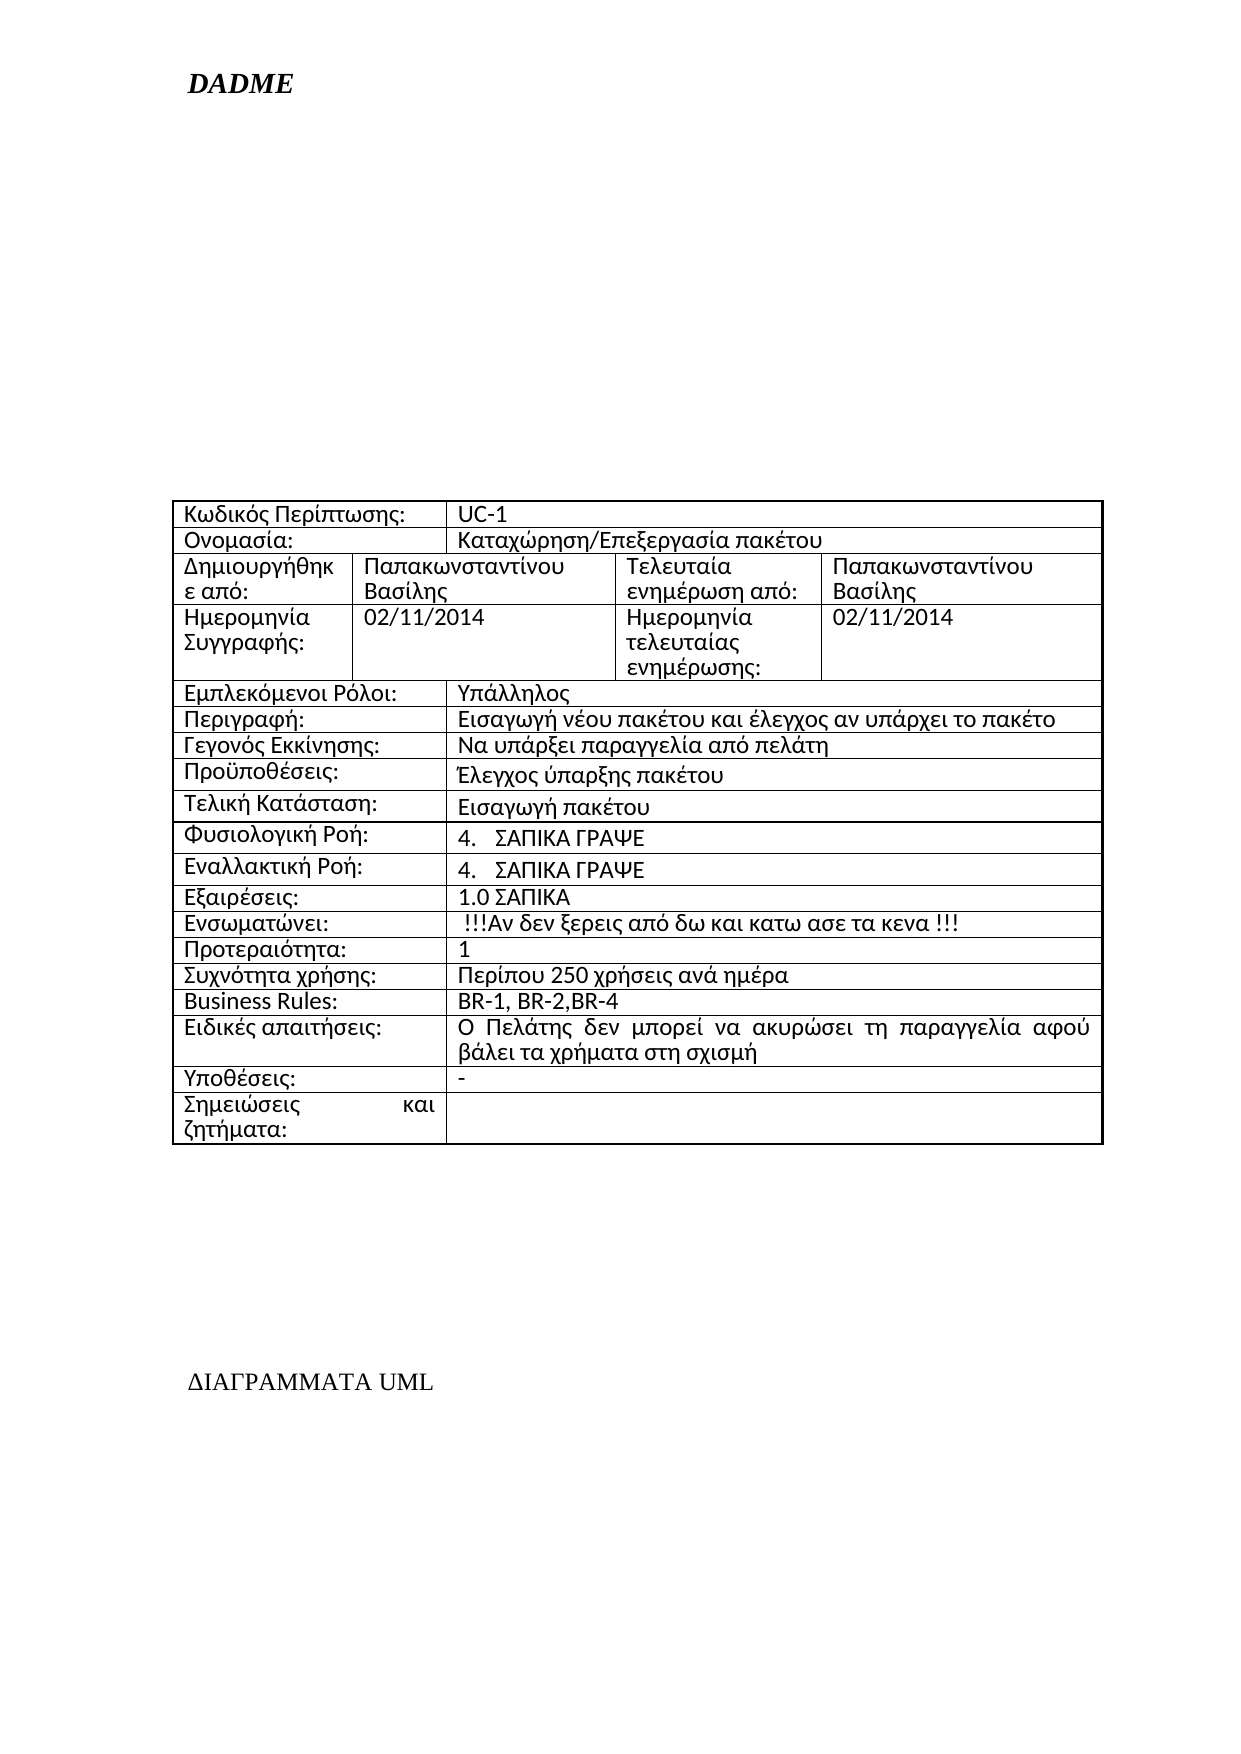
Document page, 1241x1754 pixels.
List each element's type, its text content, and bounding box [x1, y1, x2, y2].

table_cell [447, 1093, 1101, 1143]
table_cell Προτεραιότητα: [174, 938, 446, 963]
table_cell 02/11/2014 [353, 605, 615, 680]
table_cell Δημιουργήθηκε από: [174, 554, 352, 604]
table_cell Ημερομηνία τελευταίας ενημέρωσης: [616, 605, 821, 680]
table_cell Παπακωνσταντίνου Βασίλης [822, 554, 1101, 604]
table_cell Ο Πελάτης δεν μπορεί να ακυρώσει τη παραγγελία αφού βάλει τα χρήματα στη σχισμή [447, 1016, 1101, 1066]
table_cell Ημερομηνία Συγγραφής: [174, 605, 352, 680]
table_cell Business Rules: [174, 990, 446, 1015]
table_cell ΣΑΠΙΚΑ ΓΡΑΨΕ [447, 823, 1101, 853]
table_cell 02/11/2014 [822, 605, 1101, 680]
table_cell Γεγονός Εκκίνησης: [174, 733, 446, 758]
table_cell Εισαγωγή πακέτου [447, 791, 1101, 821]
table_cell Σημειώσεις και ζητήματα: [174, 1093, 446, 1143]
table_cell Ενσωματώνει: [174, 912, 446, 937]
table_cell Φυσιολογική Ροή: [174, 823, 446, 853]
table_cell Περιγραφή: [174, 707, 446, 732]
text ΔΙΑΓΡΑΜΜΑΤΑ UML [187, 1370, 1053, 1395]
table_cell Ειδικές απαιτήσεις: [174, 1016, 446, 1066]
table_cell BR-1, BR-2,BR-4 [447, 990, 1101, 1015]
table_cell Τελική Κατάσταση: [174, 791, 446, 821]
table_cell Τελευταία ενημέρωση από: [616, 554, 821, 604]
table_cell Εισαγωγή νέου πακέτου και έλεγχος αν υπάρχει το πακέτο [447, 707, 1101, 732]
table_cell Προϋποθέσεις: [174, 759, 446, 790]
table_cell 1 [447, 938, 1101, 963]
table_cell Έλεγχος ύπαρξης πακέτου [447, 759, 1101, 790]
table_cell !!!Αν δεν ξερεις από δω και κατω ασε τα κενα !!! [447, 912, 1101, 937]
table_cell Ονομασία: [174, 528, 446, 553]
table_cell Περίπου 250 χρήσεις ανά ημέρα [447, 964, 1101, 989]
table_cell 1.0 ΣΑΠΙΚΑ [447, 886, 1101, 911]
table_header UC-1 [447, 502, 1101, 527]
table_cell - [447, 1067, 1101, 1092]
table_cell Εξαιρέσεις: [174, 886, 446, 911]
table_cell Εναλλακτική Ροή: [174, 854, 446, 884]
table_header Κωδικός Περίπτωσης: [174, 502, 446, 527]
table_cell Υποθέσεις: [174, 1067, 446, 1092]
table_cell Εμπλεκόμενοι Ρόλοι: [174, 681, 446, 706]
table_cell Παπακωνσταντίνου Βασίλης [353, 554, 615, 604]
table_cell Υπάλληλος [447, 681, 1101, 706]
table_cell ΣΑΠΙΚΑ ΓΡΑΨΕ [447, 854, 1101, 884]
table_cell Συχνότητα χρήσης: [174, 964, 446, 989]
table_cell Να υπάρξει παραγγελία από πελάτη [447, 733, 1101, 758]
table_cell Καταχώρηση/Επεξεργασία πακέτου [447, 528, 1101, 553]
